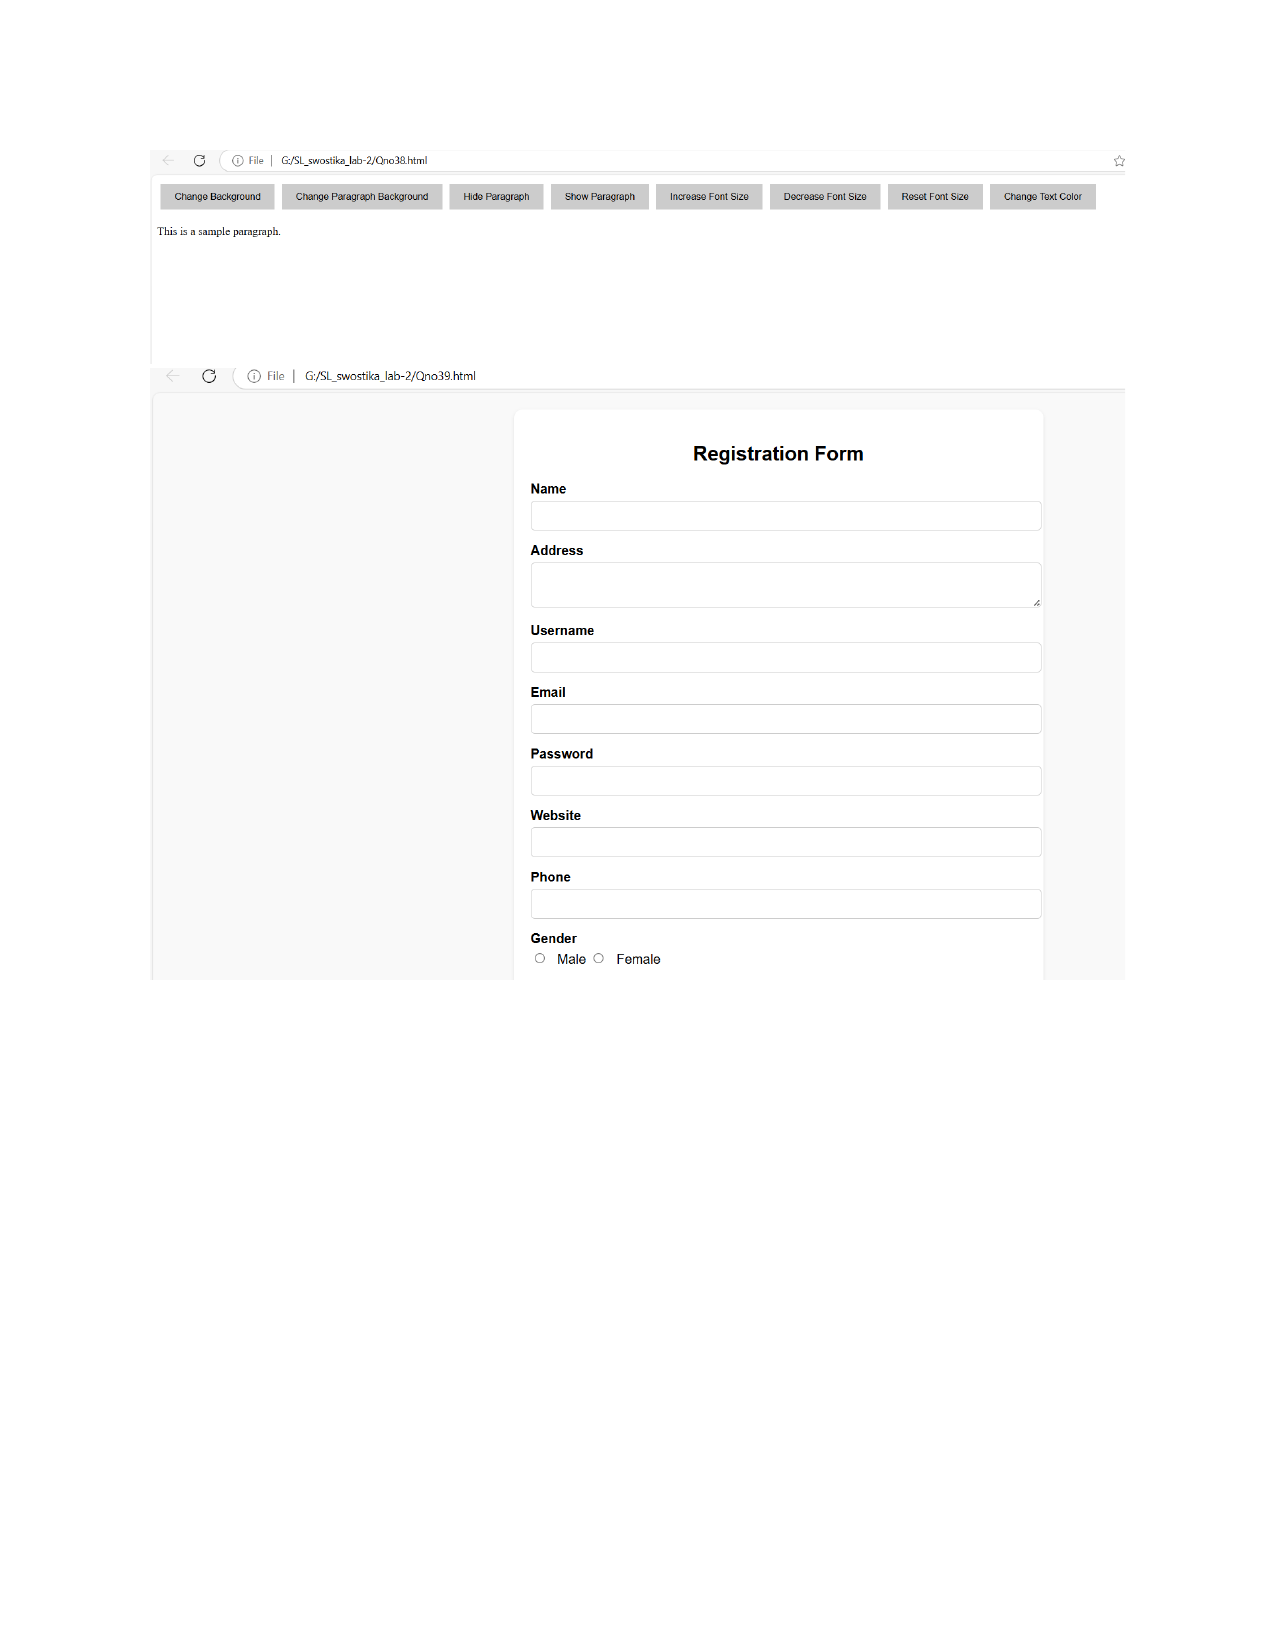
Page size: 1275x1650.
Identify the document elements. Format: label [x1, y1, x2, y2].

picture [150, 150, 1125, 364]
picture [150, 368, 1125, 980]
